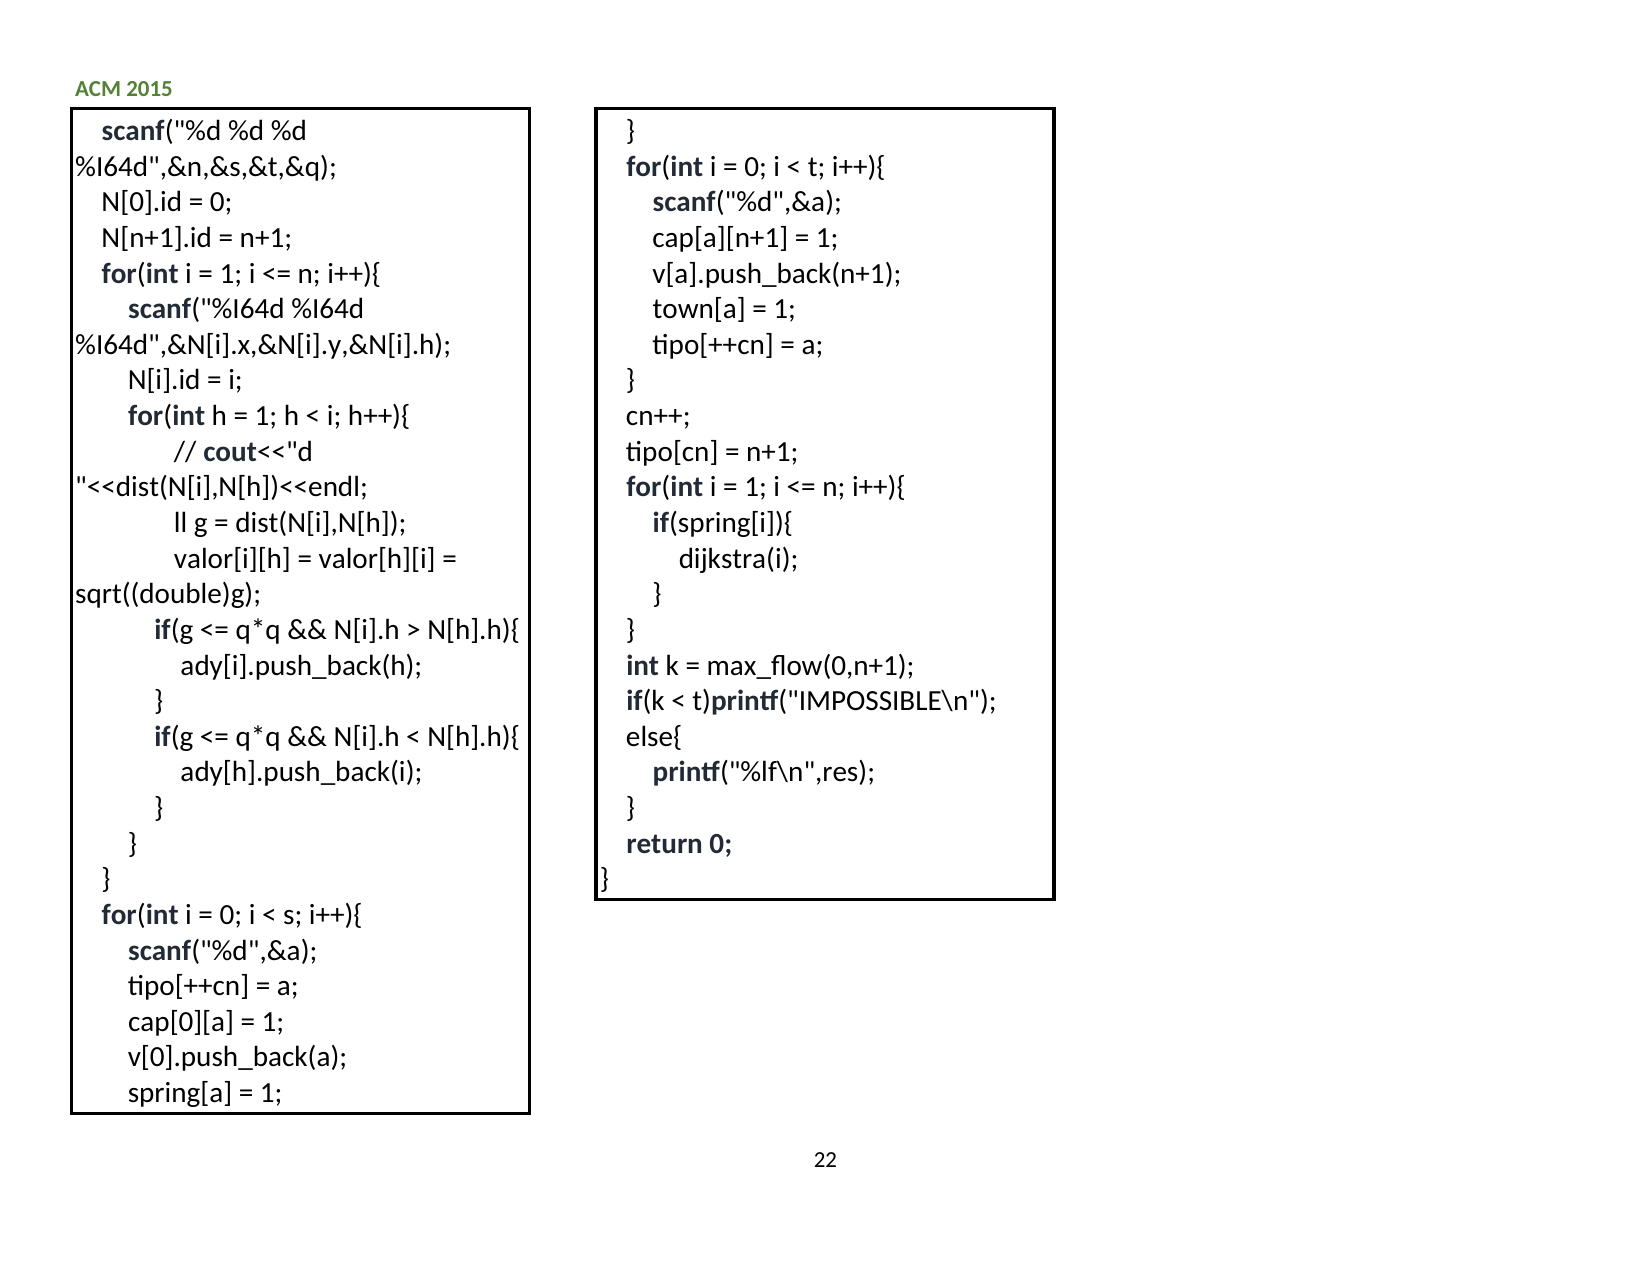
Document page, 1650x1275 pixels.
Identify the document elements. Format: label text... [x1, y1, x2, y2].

text ady[h].push_back(i); [75, 753, 526, 789]
text } [598, 855, 1052, 898]
text dijkstra(i); [599, 540, 1050, 575]
text for(int i = 0; i < s; i++){ [75, 896, 526, 932]
text scanf("%d",&a); [75, 932, 526, 967]
text return 0; [599, 825, 1050, 855]
text } [75, 682, 526, 718]
text scanf("%d",&a); [599, 183, 1050, 219]
text ady[i].push_back(h); [75, 647, 526, 682]
text } [599, 789, 1050, 825]
text spring[a] = 1; [73, 1069, 528, 1112]
text tipo[++cn] = a; [599, 326, 1050, 362]
text int k = max_flow(0,n+1); [599, 647, 1050, 682]
text tipo[++cn] = a; [75, 967, 526, 1003]
text scanf("%I64d %I64d %I64d",&N[i].x,&N[i].y,&N[i].h); [75, 290, 526, 362]
text N[i].id = i; [75, 362, 526, 397]
text cap[a][n+1] = 1; [599, 219, 1050, 255]
text for(int i = 1; i <= n; i++){ [599, 468, 1050, 504]
text printf("%lf\n",res); [599, 753, 1050, 789]
text for(int i = 0; i < t; i++){ [599, 148, 1050, 183]
text N[0].id = 0; [75, 183, 526, 219]
text cap[0][a] = 1; [75, 1003, 526, 1038]
text cn++; [599, 397, 1050, 433]
text for(int h = 1; h < i; h++){ [75, 397, 526, 433]
text scanf("%d %d %d %I64d",&n,&s,&t,&q); [73, 110, 528, 183]
text } [599, 575, 1050, 611]
text for(int i = 1; i <= n; i++){ [75, 255, 526, 290]
text if(g <= q*q && N[i].h > N[h].h){ [75, 611, 526, 647]
text if(spring[i]){ [599, 504, 1050, 540]
text v[a].push_back(n+1); [599, 255, 1050, 290]
text tipo[cn] = n+1; [599, 433, 1050, 468]
text if(g <= q*q && N[i].h < N[h].h){ [75, 718, 526, 753]
text } [598, 110, 1052, 148]
text // cout<<"d "<<dist(N[i],N[h])<<endl; [75, 433, 526, 504]
text town[a] = 1; [599, 290, 1050, 326]
text v[0].push_back(a); [75, 1038, 526, 1069]
text } [599, 611, 1050, 647]
text } [75, 789, 526, 825]
text else{ [599, 718, 1050, 753]
text valor[i][h] = valor[h][i] = sqrt((double)g); [75, 540, 526, 611]
text ll g = dist(N[i],N[h]); [75, 504, 526, 540]
text N[n+1].id = n+1; [75, 219, 526, 255]
text if(k < t)printf("IMPOSSIBLE\n"); [599, 682, 1050, 718]
text } [75, 860, 526, 896]
text } [599, 362, 1050, 397]
text } [75, 825, 526, 860]
